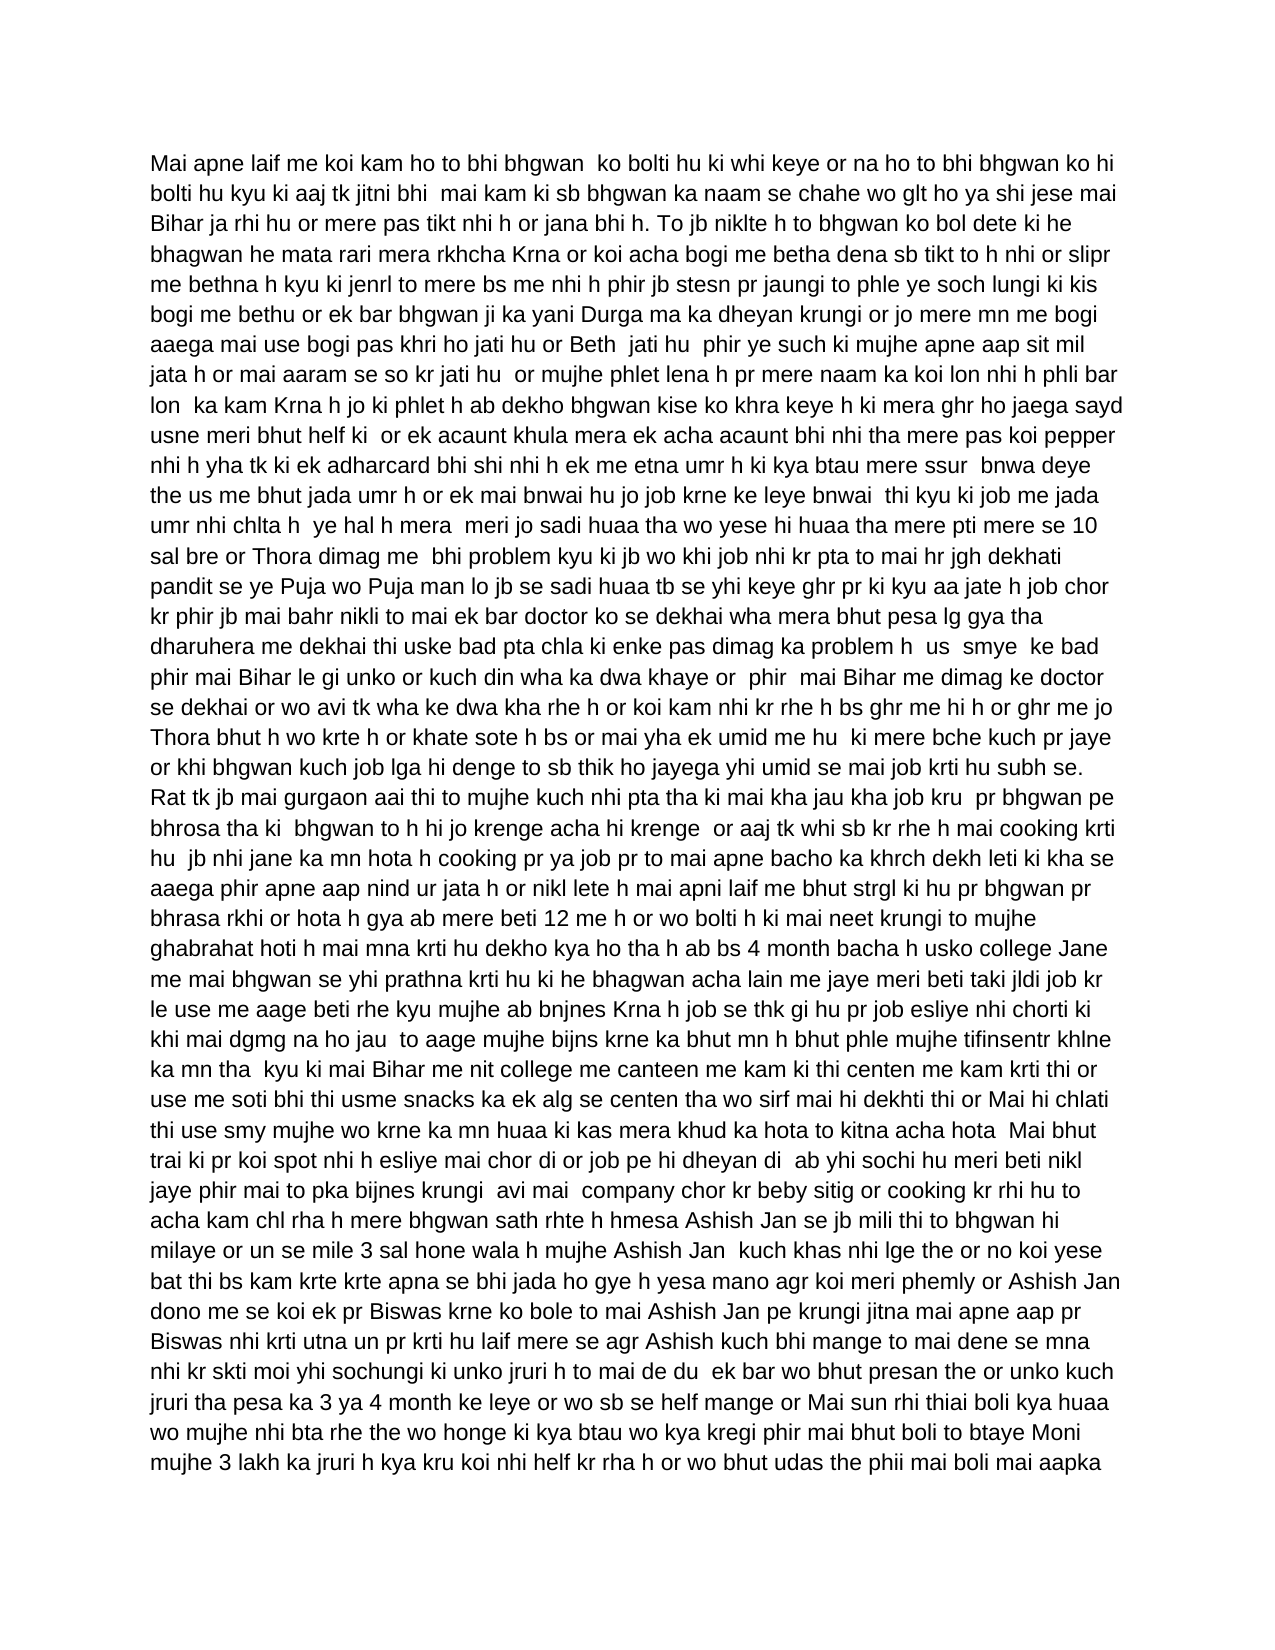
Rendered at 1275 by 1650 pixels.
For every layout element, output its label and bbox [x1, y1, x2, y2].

text [150, 150, 1125, 1475]
